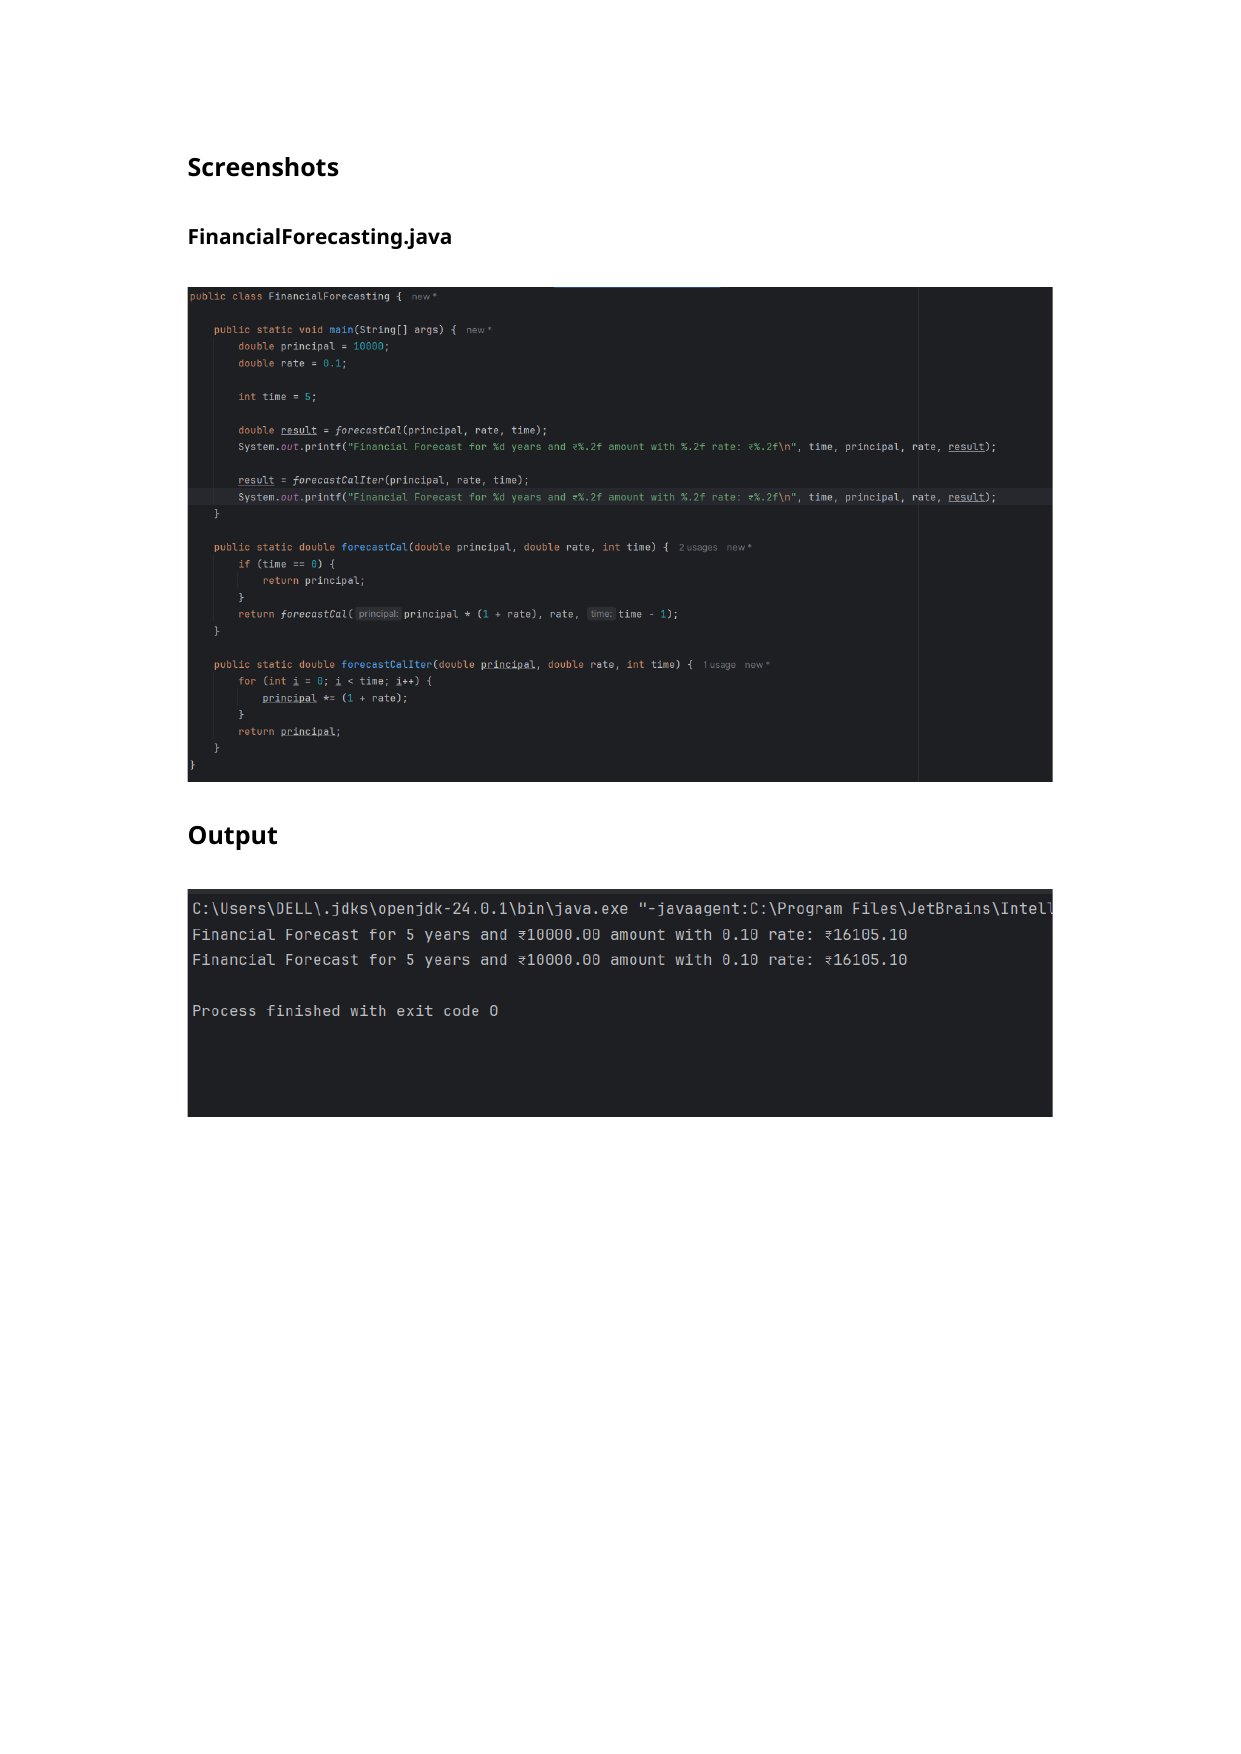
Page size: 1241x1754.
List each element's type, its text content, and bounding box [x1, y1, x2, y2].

text Output [187, 817, 1053, 852]
picture [187, 287, 1053, 782]
text Screenshots [187, 150, 1053, 184]
text FinancialForecasting.java [187, 222, 1053, 250]
picture [187, 889, 1053, 1117]
